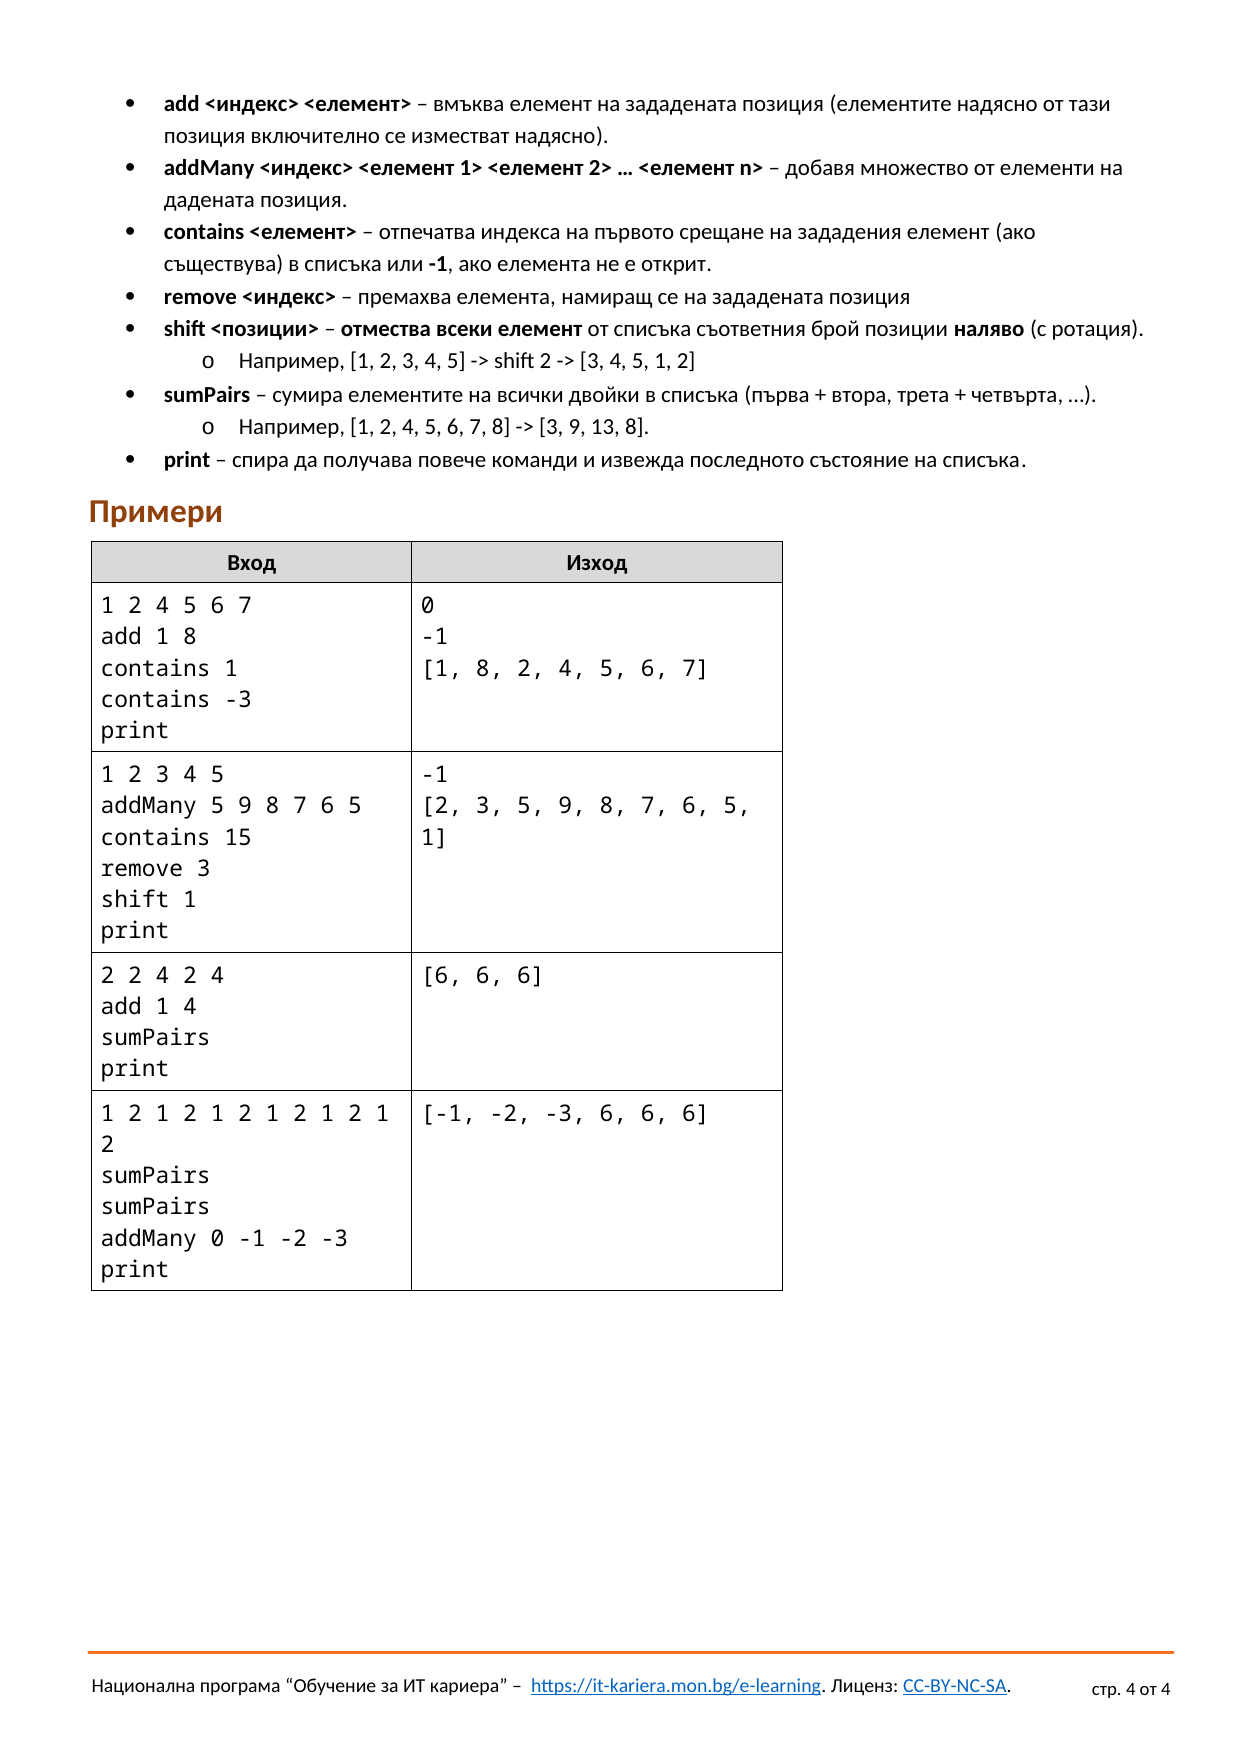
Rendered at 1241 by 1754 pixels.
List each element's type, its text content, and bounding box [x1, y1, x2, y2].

list remove <индекс> – премахва елемента, намиращ се на зададената позиция [126, 282, 1152, 310]
list addMany <индекс> <елемент 1> <елемент 2> … <елемент n> – добавя множество от елементи на дадената позиция. [126, 153, 1152, 213]
table_cell [-1, -2, -3, 6, 6, 6] [412, 1091, 782, 1290]
table_cell 1 2 4 5 6 7 add 1 8 contains 1 contains -3 print [92, 583, 411, 751]
list Например, [1, 2, 4, 5, 6, 7, 8] -> [3, 9, 13, 8]. [201, 412, 1152, 441]
table_cell 1 2 3 4 5 addMany 5 9 8 7 6 5 contains 15 remove 3 shift 1 print [92, 752, 411, 952]
subtitle Примери [89, 490, 1152, 531]
list Например, [1, 2, 3, 4, 5] -> shift 2 -> [3, 4, 5, 1, 2] [201, 346, 1152, 375]
table_cell 1 2 1 2 1 2 1 2 1 2 1 2 sumPairs sumPairs addMany 0 -1 -2 -3 print [92, 1091, 411, 1290]
table_cell 2 2 4 2 4 add 1 4 sumPairs print [92, 953, 411, 1089]
list print – спира да получава повече команди и извежда последното състояние на списъка. [126, 445, 1152, 473]
list sumPairs – сумира елементите на всички двойки в списъка (първа + втора, трета + четвърта, …). [126, 380, 1152, 408]
table_cell 0 -1 [1, 8, 2, 4, 5, 6, 7] [412, 583, 782, 751]
list add <индекс> <елемент> – вмъква елемент на зададената позиция (елементите надясно от тази позиция включително се изместват надясно). [126, 89, 1152, 149]
table_cell -1 [2, 3, 5, 9, 8, 7, 6, 5, 1] [412, 752, 782, 952]
table_header Вход [92, 542, 411, 582]
list shift <позиции> – отмества всеки елемент от списъка съответния брой позиции наляво (с ротация). [126, 314, 1152, 342]
list contains <елемент> – отпечатва индекса на първото срещане на зададения елемент (ако съществува) в списъка или -1, ако елемента не е открит. [126, 217, 1152, 278]
table_header Изход [412, 542, 782, 582]
table_cell [6, 6, 6] [412, 953, 782, 1089]
